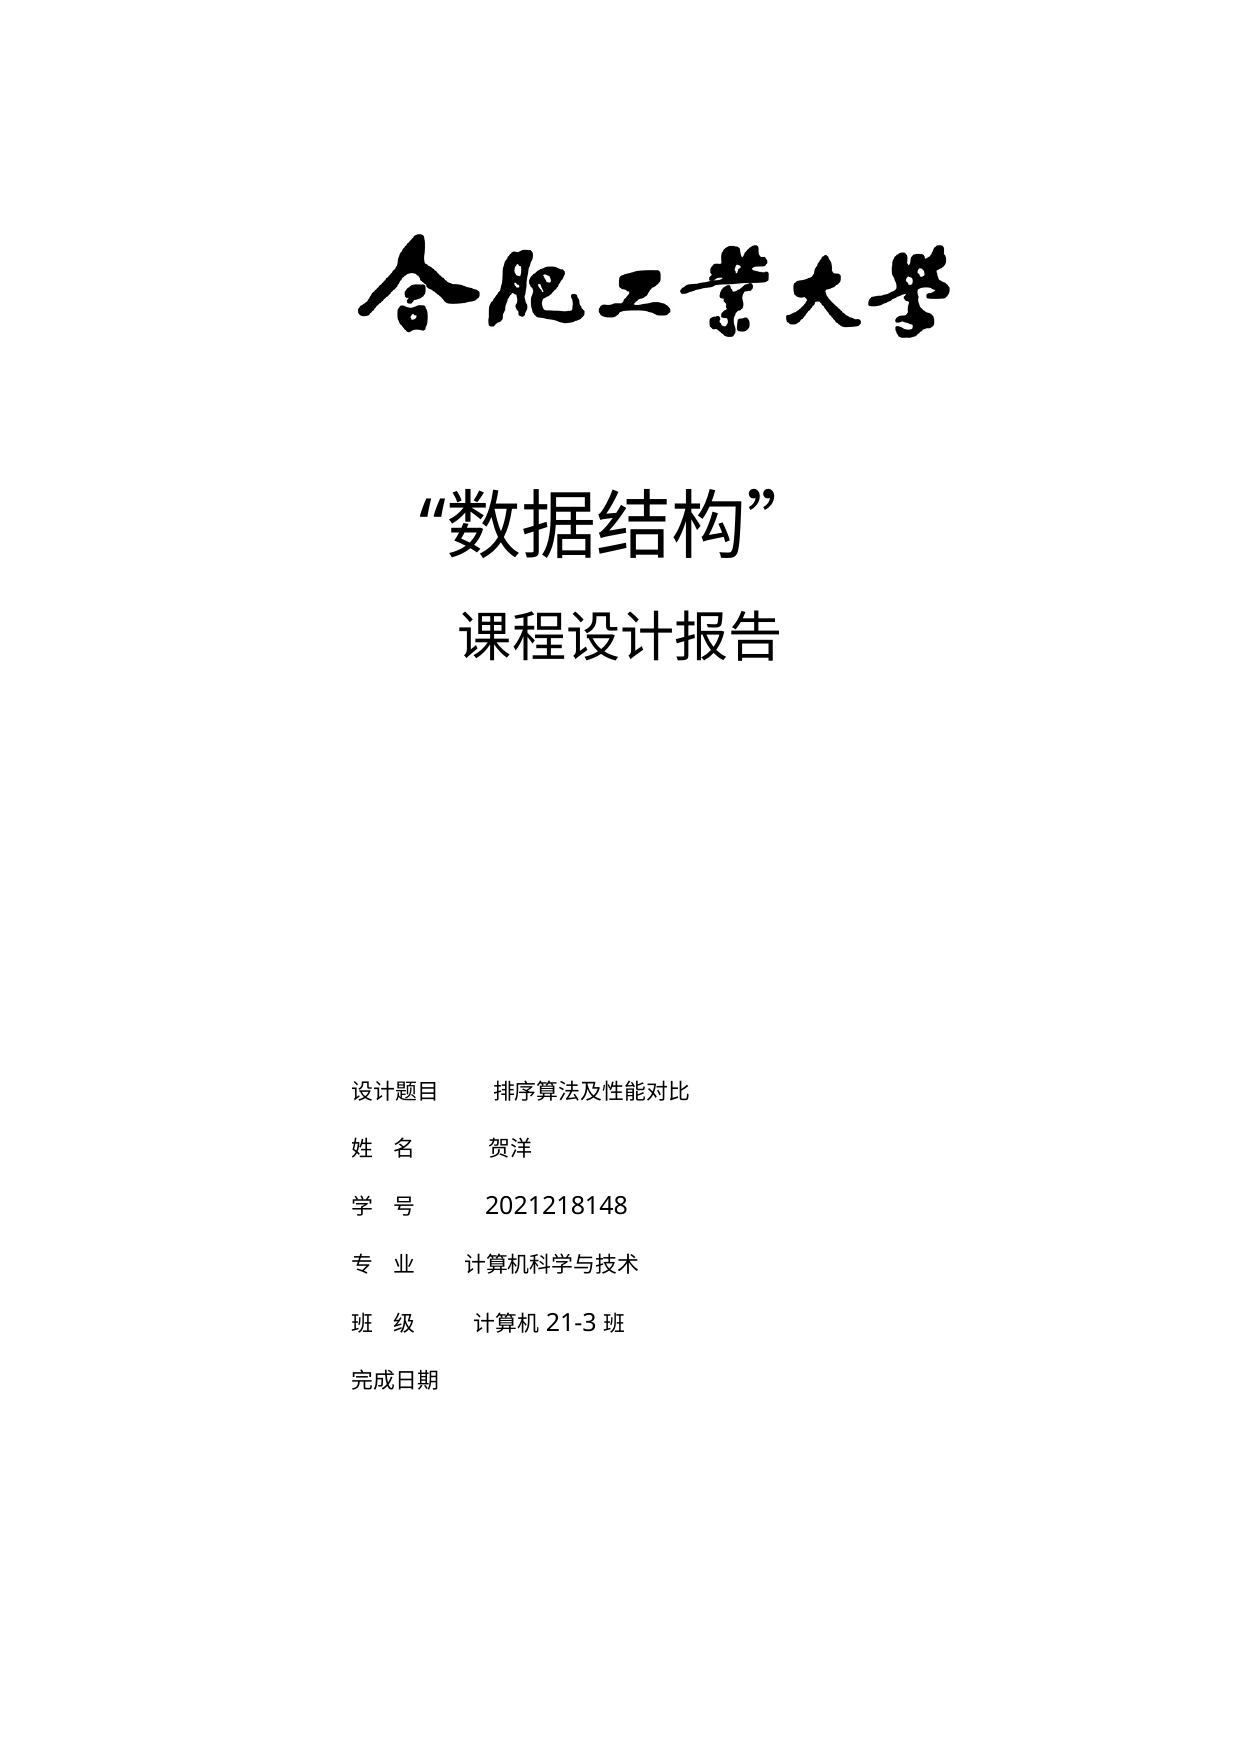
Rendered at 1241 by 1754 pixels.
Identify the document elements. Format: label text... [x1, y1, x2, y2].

text “数据结构” [187, 454, 1053, 584]
picture [344, 224, 964, 348]
text 课程设计报告 [187, 584, 1053, 682]
